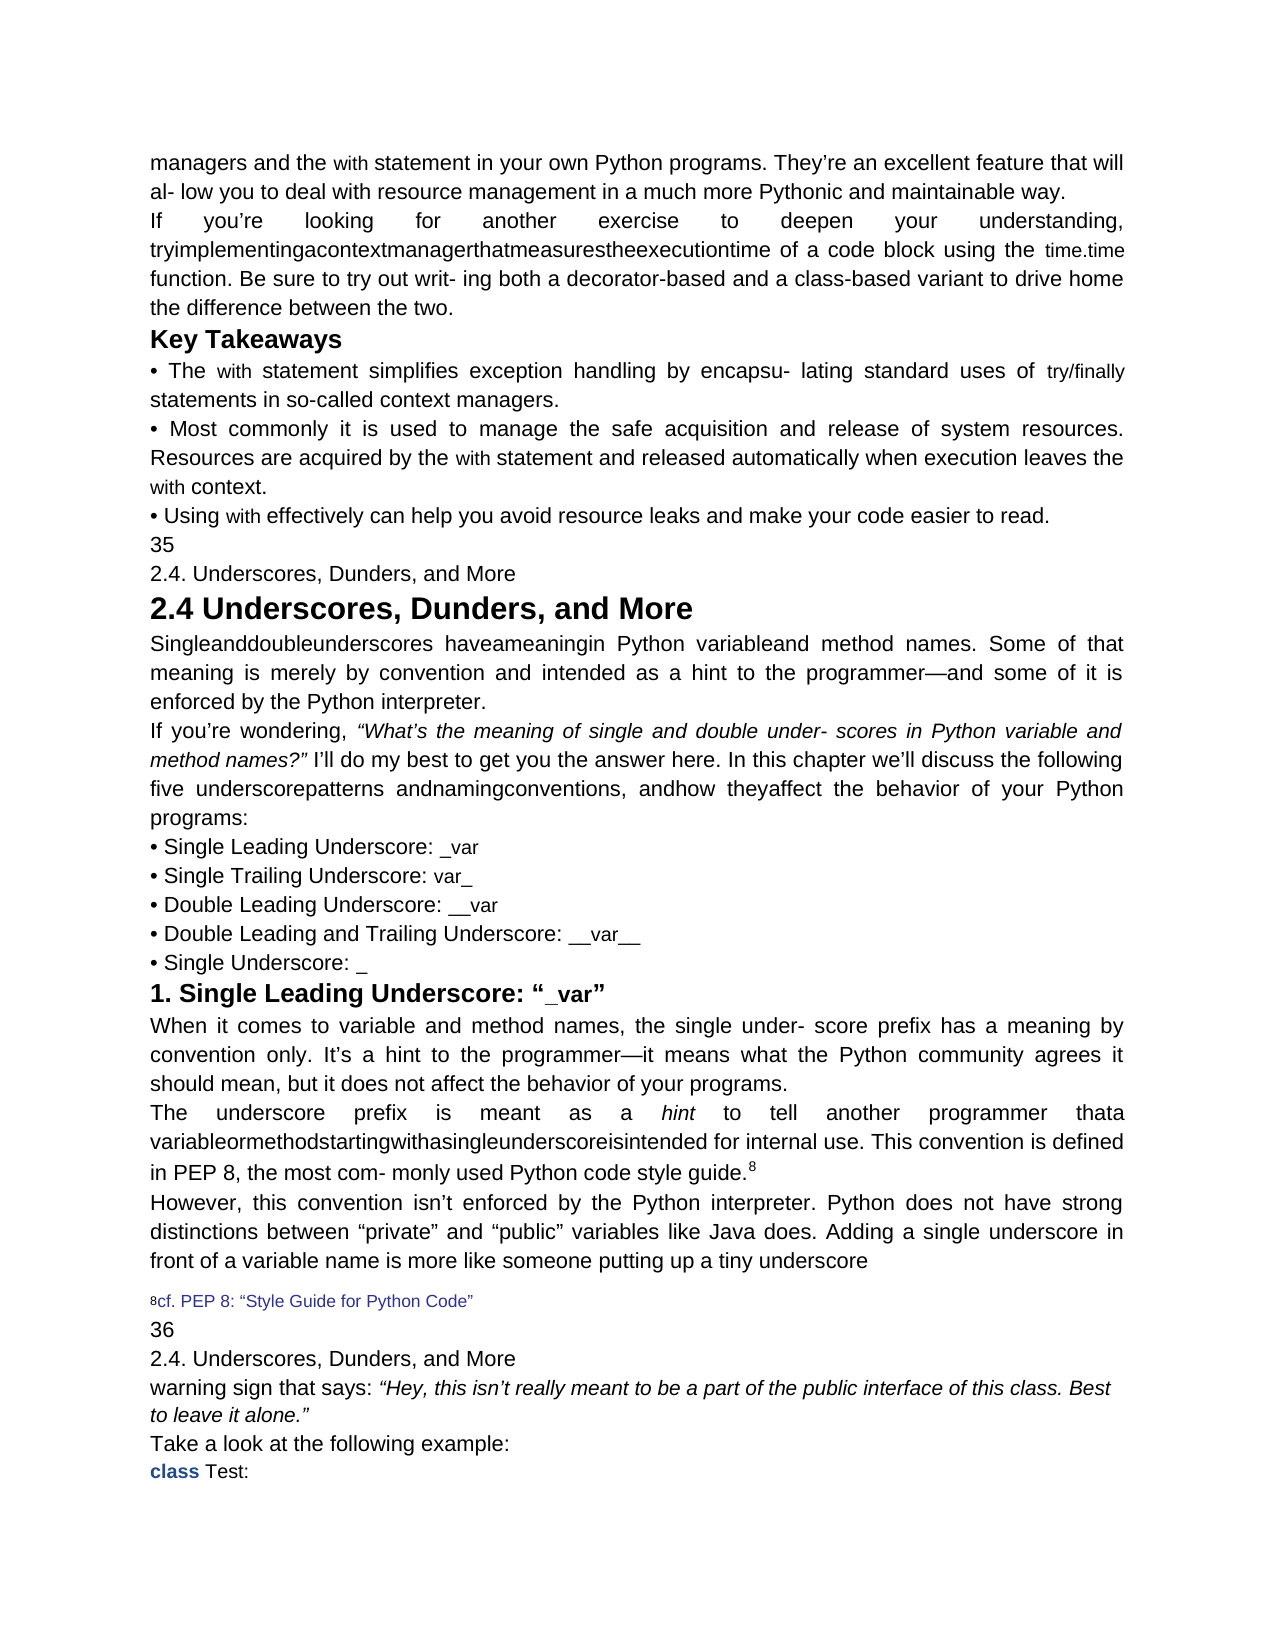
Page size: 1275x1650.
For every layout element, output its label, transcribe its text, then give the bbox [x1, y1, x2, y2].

text If you’re looking for another exercise to deepen your understanding, tryimplementingacontextmanagerthatmeasurestheexecutiontime of a code block using the time.time function. Be sure to try out writ- ing both a decorator-based and a class-based variant to drive home the difference between the two. [150, 208, 1125, 320]
text 2.4. Underscores, Dunders, and More [150, 1346, 1125, 1371]
text • Using with effectively can help you avoid resource leaks and make your code easier to read. [150, 503, 1125, 528]
text If you’re wondering, “What’s the meaning of single and double under- scores in Python variable and method names?” I’ll do my best to get you the answer here. In this chapter we’ll discuss the following five underscorepatterns andnamingconventions, andhow theyaffect the behavior of your Python programs: [150, 718, 1125, 830]
text 1. Single Leading Underscore: “_var” [150, 978, 1125, 1008]
text 8cf. PEP 8: “Style Guide for Python Code” [150, 1277, 1125, 1311]
text When it comes to variable and method names, the single under- score prefix has a meaning by convention only. It’s a hint to the programmer—it means what the Python community agrees it should mean, but it does not affect the behavior of your programs. [150, 1013, 1125, 1096]
text Take a look at the following example: [150, 1431, 1125, 1456]
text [150, 150, 1125, 204]
text • Most commonly it is used to manage the safe acquisition and release of system resources. Resources are acquired by the with statement and released automatically when execution leaves the with context. [150, 416, 1125, 499]
text The underscore prefix is meant as a hint to tell another programmer thata variableormethodstartingwithasingleunderscoreisintended for internal use. This convention is defined in PEP 8, the most com- monly used Python code style guide.8 [150, 1100, 1125, 1186]
text • Double Leading and Trailing Underscore: __var__ [150, 921, 1125, 946]
text 35 [150, 532, 1125, 557]
text • The with statement simplifies exception handling by encapsu- lating standard uses of try/finally statements in so-called context managers. [150, 358, 1125, 412]
text • Single Trailing Underscore: var_ [150, 863, 1125, 888]
text • Single Underscore: _ [150, 949, 1125, 975]
text 2.4 Underscores, Dunders, and More [150, 590, 1125, 626]
text class Test: [150, 1460, 1125, 1482]
text 2.4. Underscores, Dunders, and More [150, 561, 1125, 586]
text Key Takeaways [150, 324, 1125, 354]
text Singleanddoubleunderscores haveameaningin Python variableand method names. Some of that meaning is merely by convention and intended as a hint to the programmer—and some of it is enforced by the Python interpreter. [150, 631, 1125, 714]
text • Double Leading Underscore: __var [150, 892, 1125, 917]
text warning sign that says: “Hey, this isn’t really meant to be a part of the public interface of this class. Best to leave it alone.” [150, 1374, 1125, 1427]
text 36 [150, 1317, 1125, 1342]
text However, this convention isn’t enforced by the Python interpreter. Python does not have strong distinctions between “private” and “public” variables like Java does. Adding a single underscore in front of a variable name is more like someone putting up a tiny underscore [150, 1190, 1125, 1273]
text • Single Leading Underscore: _var [150, 834, 1125, 859]
